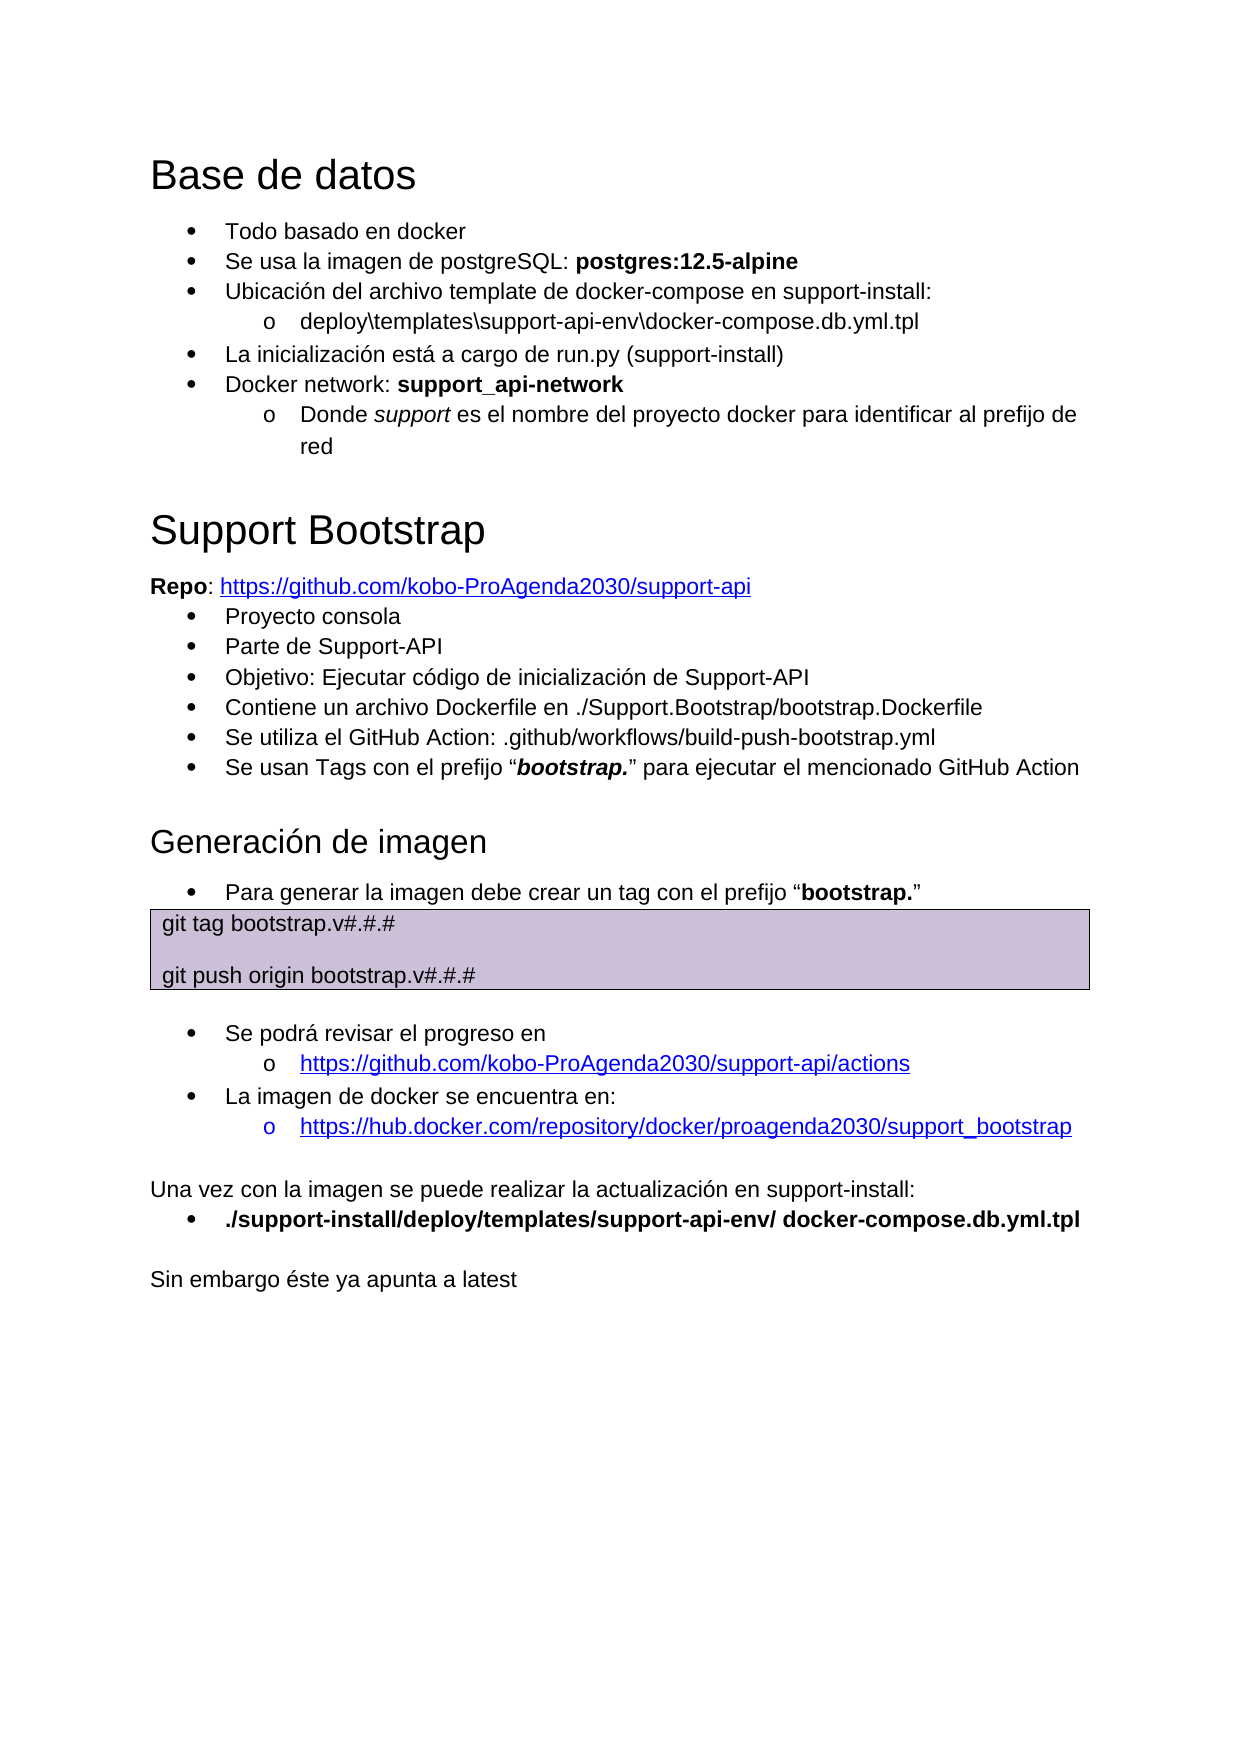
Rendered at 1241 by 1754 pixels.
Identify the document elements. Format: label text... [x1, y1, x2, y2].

subtitle Support Bootstrap [150, 505, 1090, 553]
list Ubicación del archivo template de docker-compose en support-install: [187, 278, 1090, 304]
list Para generar la imagen debe crear un tag con el prefijo “bootstrap.” [187, 878, 1090, 905]
list Se utiliza el GitHub Action: .github/workflows/build-push-bootstrap.yml [187, 724, 1090, 750]
list Parte de Support-API [187, 633, 1090, 659]
text Sin embargo éste ya apunta a latest [150, 1266, 1090, 1293]
subtitle Generación de imagen [150, 822, 1090, 860]
list Se podrá revisar el progreso en [187, 1020, 1090, 1046]
list ./support-install/deploy/templates/support-api-env/ docker-compose.db.yml.tpl [187, 1206, 1090, 1232]
table_header git tag bootstrap.v#.#.# git push origin bootstrap.v#.#.# [151, 910, 1089, 989]
list Donde support es el nombre del proyecto docker para identificar al prefijo de red [262, 401, 1090, 460]
subtitle Base de datos [150, 150, 1090, 198]
list La inicialización está a cargo de run.py (support-install) [187, 341, 1090, 367]
list Objetivo: Ejecutar código de inicialización de Support-API [187, 663, 1090, 690]
list deploy\templates\support-api-env\docker-compose.db.yml.tpl [262, 308, 1090, 337]
text Repo: https://github.com/kobo-ProAgenda2030/support-api [150, 573, 1090, 599]
list Contiene un archivo Dockerfile en ./Support.Bootstrap/bootstrap.Dockerfile [187, 694, 1090, 720]
text Una vez con la imagen se puede realizar la actualización en support-install: [150, 1176, 1090, 1202]
list https://github.com/kobo-ProAgenda2030/support-api/actions [262, 1050, 1090, 1078]
list Se usan Tags con el prefijo “bootstrap.” para ejecutar el mencionado GitHub Action [187, 754, 1090, 780]
list Docker network: support_api-network [187, 371, 1090, 397]
list La imagen de docker se encuentra en: [187, 1083, 1090, 1109]
list https://hub.docker.com/repository/docker/proagenda2030/support_bootstrap [262, 1113, 1090, 1141]
list Se usa la imagen de postgreSQL: postgres:12.5-alpine [187, 248, 1090, 274]
list Todo basado en docker [187, 218, 1090, 244]
list Proyecto consola [187, 603, 1090, 629]
